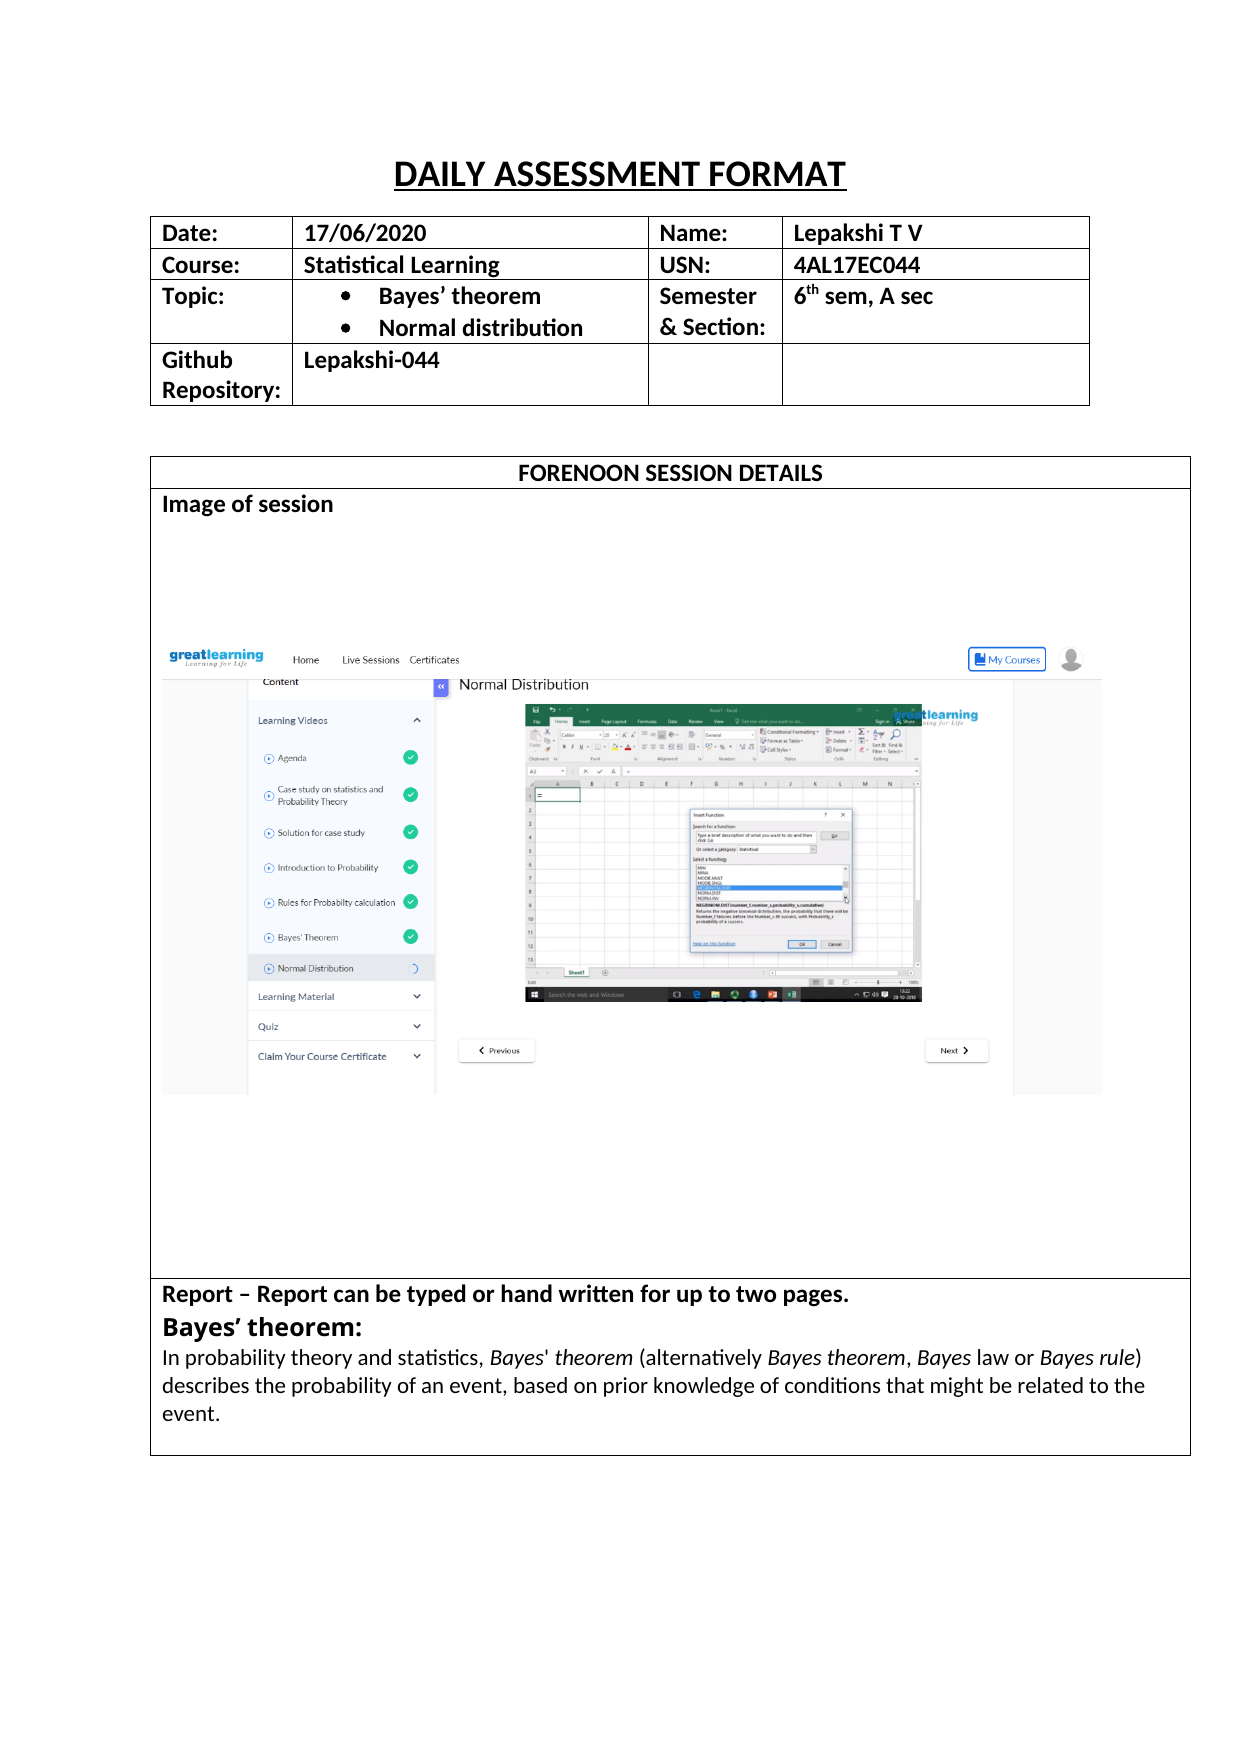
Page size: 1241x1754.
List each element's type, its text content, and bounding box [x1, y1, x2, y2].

table_cell Semester & Section: [649, 280, 782, 343]
table_cell Bayes’ theorem Normal distribution [293, 280, 648, 343]
table_header FORENOON SESSION DETAILS [151, 457, 1190, 487]
table_cell 6th sem, A sec [783, 280, 1089, 343]
table_header Name: [649, 217, 782, 248]
table_header Lepakshi T V [783, 217, 1089, 248]
table_cell Course: [151, 249, 292, 279]
table_cell USN: [649, 249, 782, 279]
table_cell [151, 1279, 1190, 1455]
table_cell Topic: [151, 280, 292, 343]
table_cell Github Repository: [151, 344, 292, 405]
table_cell [783, 344, 1089, 405]
text DAILY ASSESSMENT FORMAT [150, 150, 1090, 196]
table_cell Image of session [151, 489, 1190, 1278]
table_header Date: [151, 217, 292, 248]
table_header 17/06/2020 [293, 217, 648, 248]
table_cell Statistical Learning [293, 249, 648, 279]
table_cell Lepakshi-044 [293, 344, 648, 405]
table_cell 4AL17EC044 [783, 249, 1089, 279]
picture [161, 641, 1102, 1095]
table_cell [649, 344, 782, 405]
